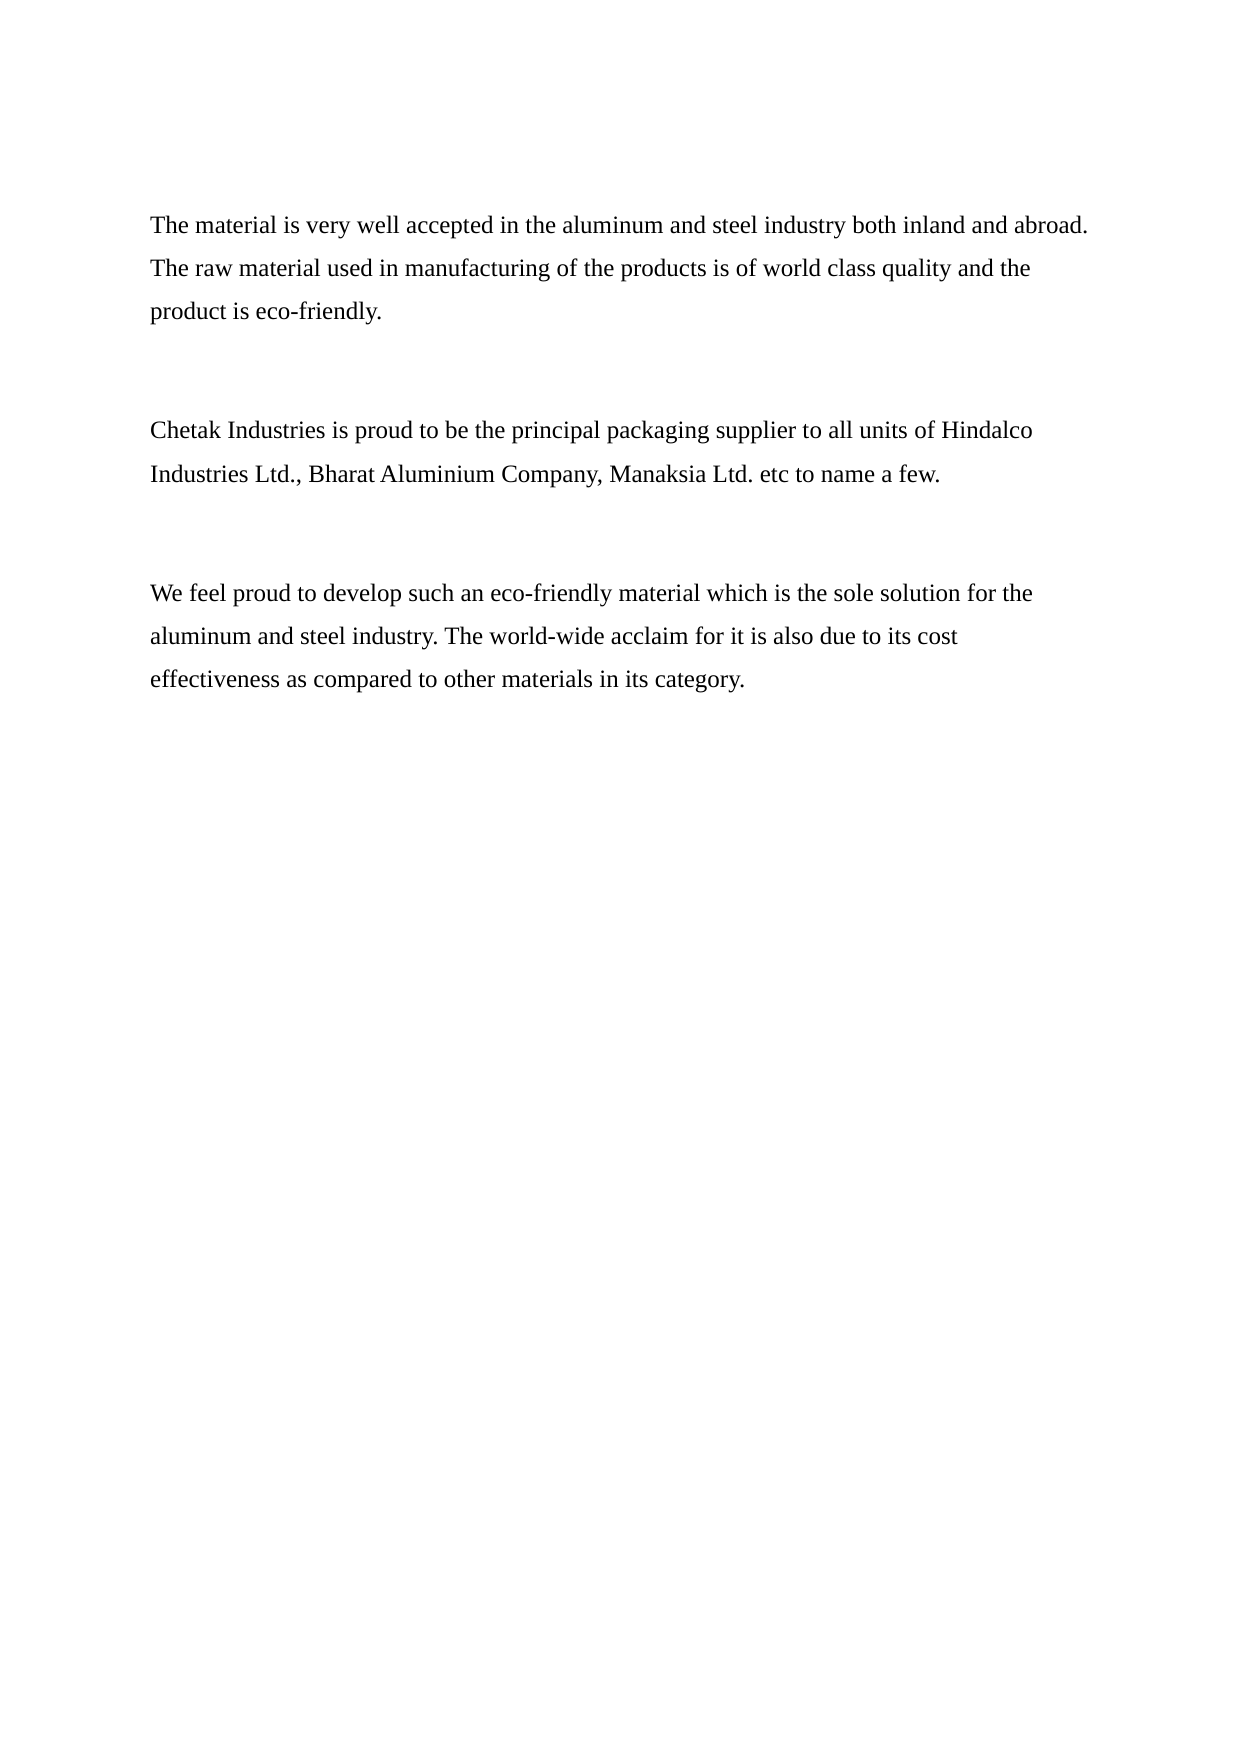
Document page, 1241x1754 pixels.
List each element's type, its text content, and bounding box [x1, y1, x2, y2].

text We feel proud to develop such an eco-friendly material which is the sole solution for the aluminum and steel industry. The world-wide acclaim for it is also due to its cost effectiveness as compared to other materials in its category. [150, 578, 1090, 693]
text The material is very well accepted in the aluminum and steel industry both inland and abroad. The raw material used in manufacturing of the products is of world class quality and the product is eco-friendly. [150, 210, 1090, 325]
text Chetak Industries is proud to be the principal packaging supplier to all units of Hindalco Industries Ltd., Bharat Aluminium Company, Manaksia Ltd. etc to name a few. [150, 416, 1090, 487]
